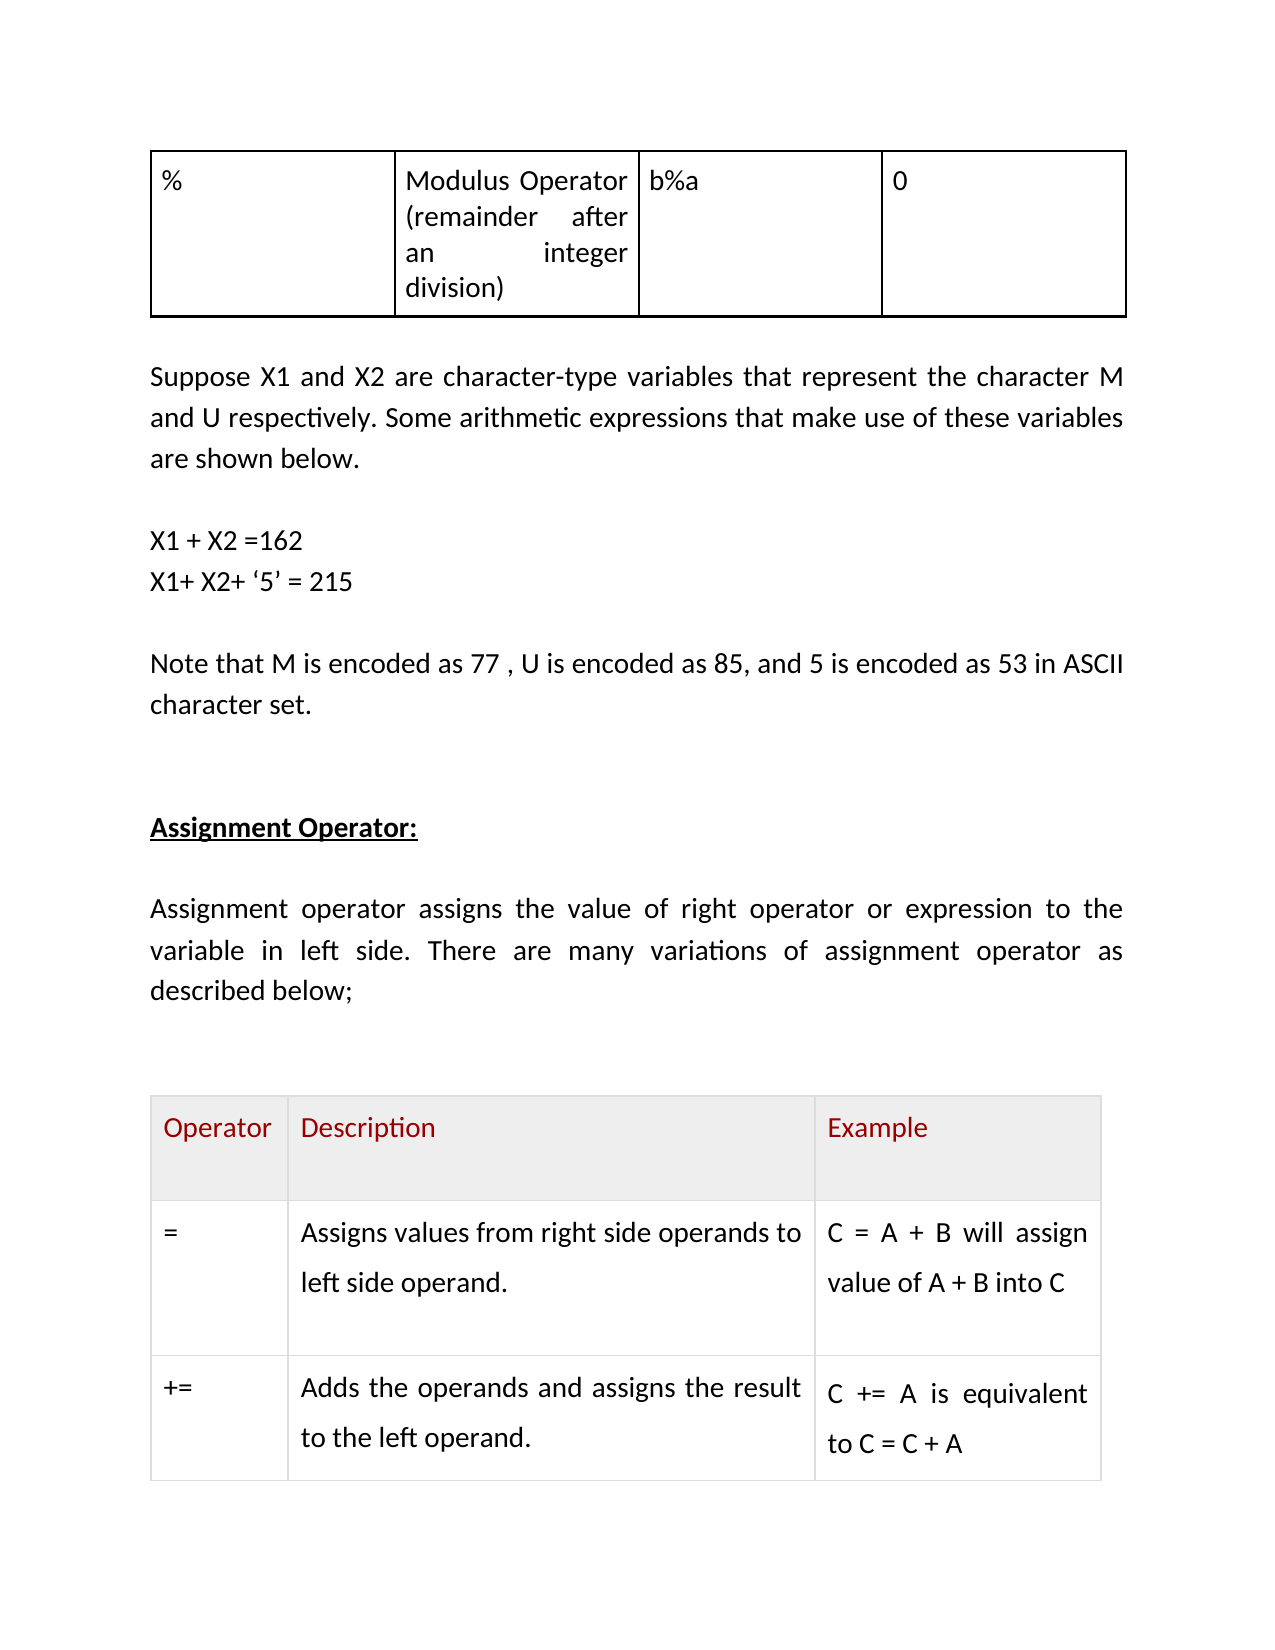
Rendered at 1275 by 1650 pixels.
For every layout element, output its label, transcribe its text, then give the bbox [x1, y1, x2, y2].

table_cell 0 [883, 152, 1125, 315]
text Suppose X1 and X2 are character-type variables that represent the character M and U respectively. Some arithmetic expressions that make use of these variables are shown below. [150, 358, 1125, 476]
table_cell += [152, 1356, 287, 1480]
text Assignment Operator: [150, 809, 1125, 844]
table_cell b%a [640, 152, 881, 315]
text X1 + X2 =162 [150, 522, 1125, 558]
table_cell % [152, 152, 394, 315]
table_cell C = A + B will assign value of A + B into C [816, 1201, 1100, 1355]
table_header Operator [152, 1097, 287, 1200]
text X1+ X2+ ‘5’ = 215 [150, 563, 1125, 599]
table_header Description [289, 1097, 814, 1200]
table_header Example [816, 1097, 1100, 1200]
table_cell Adds the operands and assigns the result to the left operand. [289, 1356, 814, 1480]
table_cell Modulus Operator (remainder after an integer division) [396, 152, 638, 315]
text Note that M is encoded as 77 , U is encoded as 85, and 5 is encoded as 53 in ASCII character set. [150, 645, 1125, 722]
table_cell = [152, 1201, 287, 1355]
table_cell Assigns values from right side operands to left side operand. [289, 1201, 814, 1355]
table_cell C += A is equivalent to C = C + A [816, 1356, 1100, 1480]
text Assignment operator assigns the value of right operator or expression to the variable in left side. There are many variations of assignment operator as described below; [150, 891, 1125, 1008]
